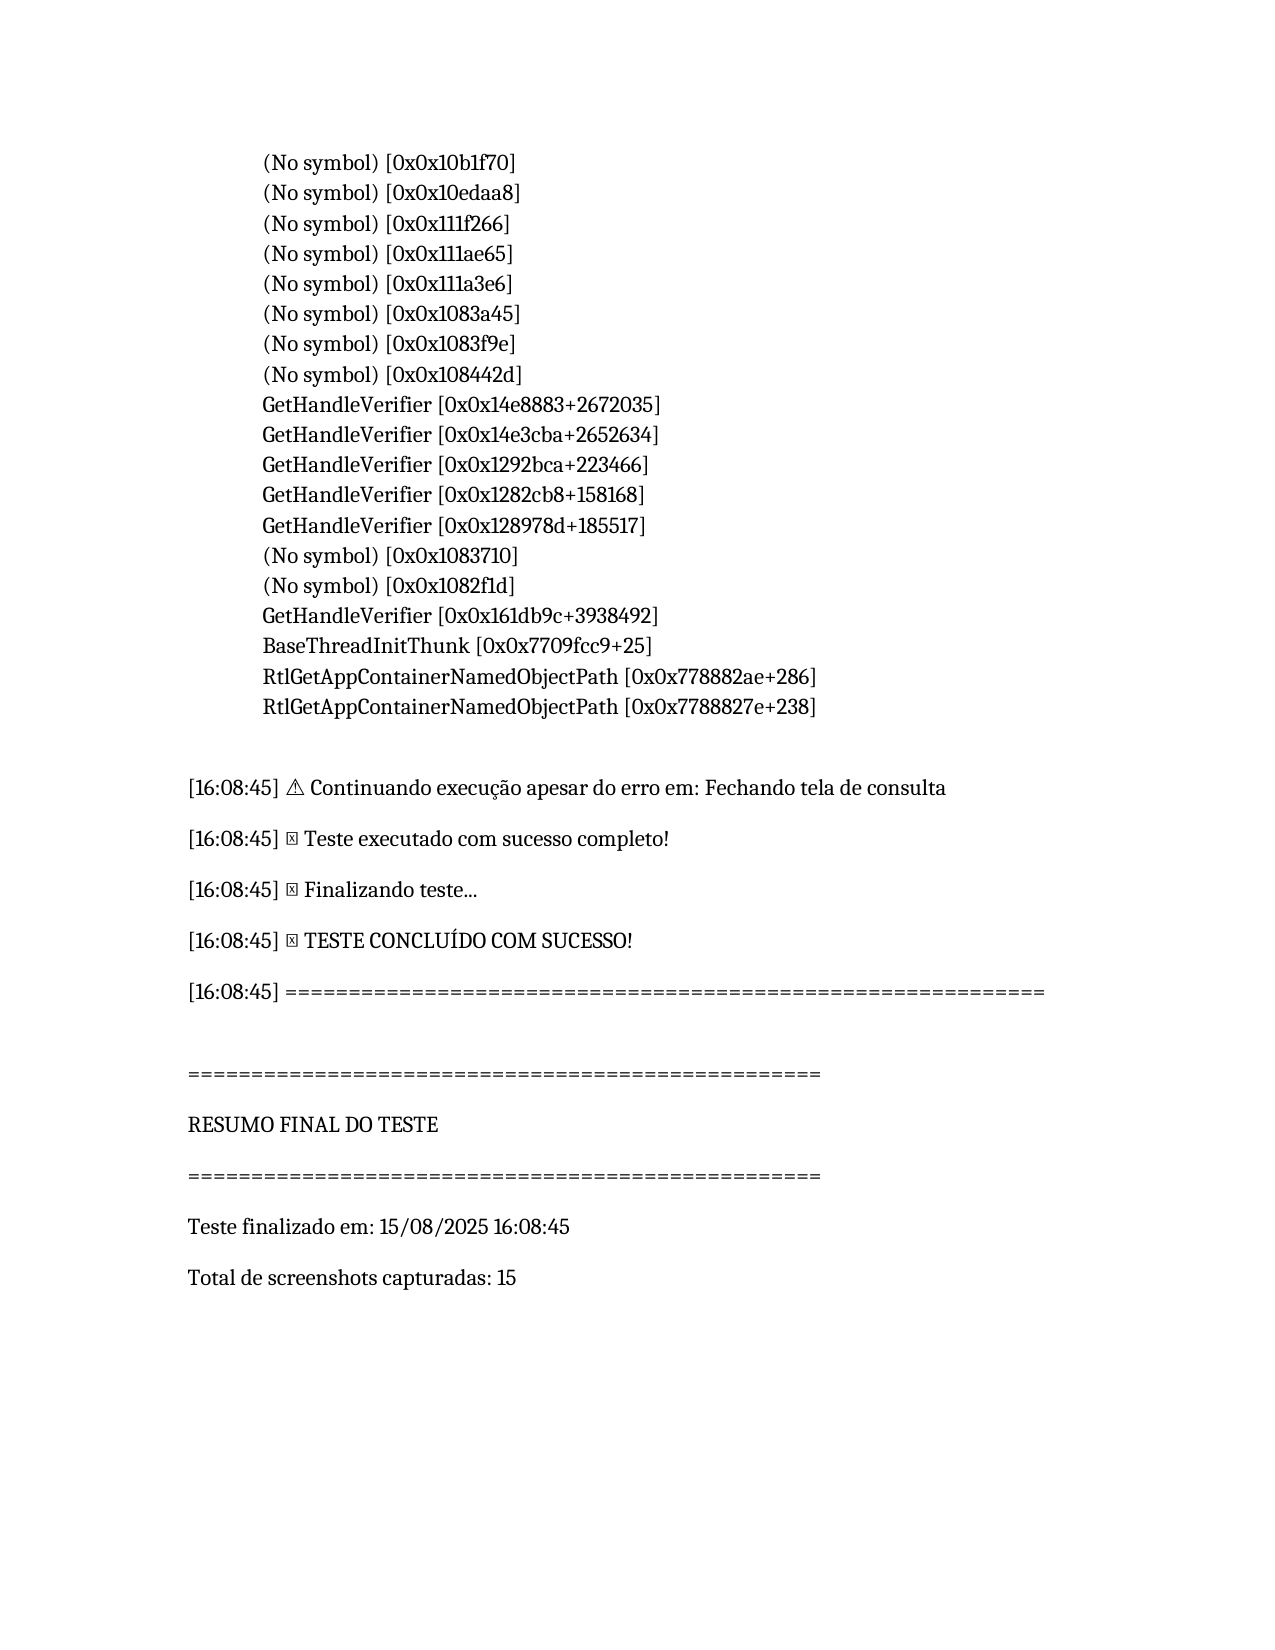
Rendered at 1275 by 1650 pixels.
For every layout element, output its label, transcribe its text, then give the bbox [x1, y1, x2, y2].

text Teste finalizado em: 15/08/2025 16:08:45 [187, 1213, 1087, 1240]
text RESUMO FINAL DO TESTE [187, 1111, 1087, 1138]
text [16:08:45] ✅ TESTE CONCLUÍDO COM SUCESSO! [187, 928, 1087, 954]
text Total de screenshots capturadas: 15 [187, 1264, 1087, 1291]
text [16:08:45] ============================================================ [187, 979, 1087, 1006]
text [16:08:45] ⚠️ Continuando execução apesar do erro em: Fechando tela de consulta [187, 775, 1087, 801]
text [16:08:45] 🏁 Finalizando teste... [187, 877, 1087, 903]
text ================================================== [187, 1162, 1087, 1189]
text ================================================== [187, 1030, 1087, 1087]
text [16:08:45] ✅ Teste executado com sucesso completo! [187, 826, 1087, 852]
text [187, 150, 1087, 750]
